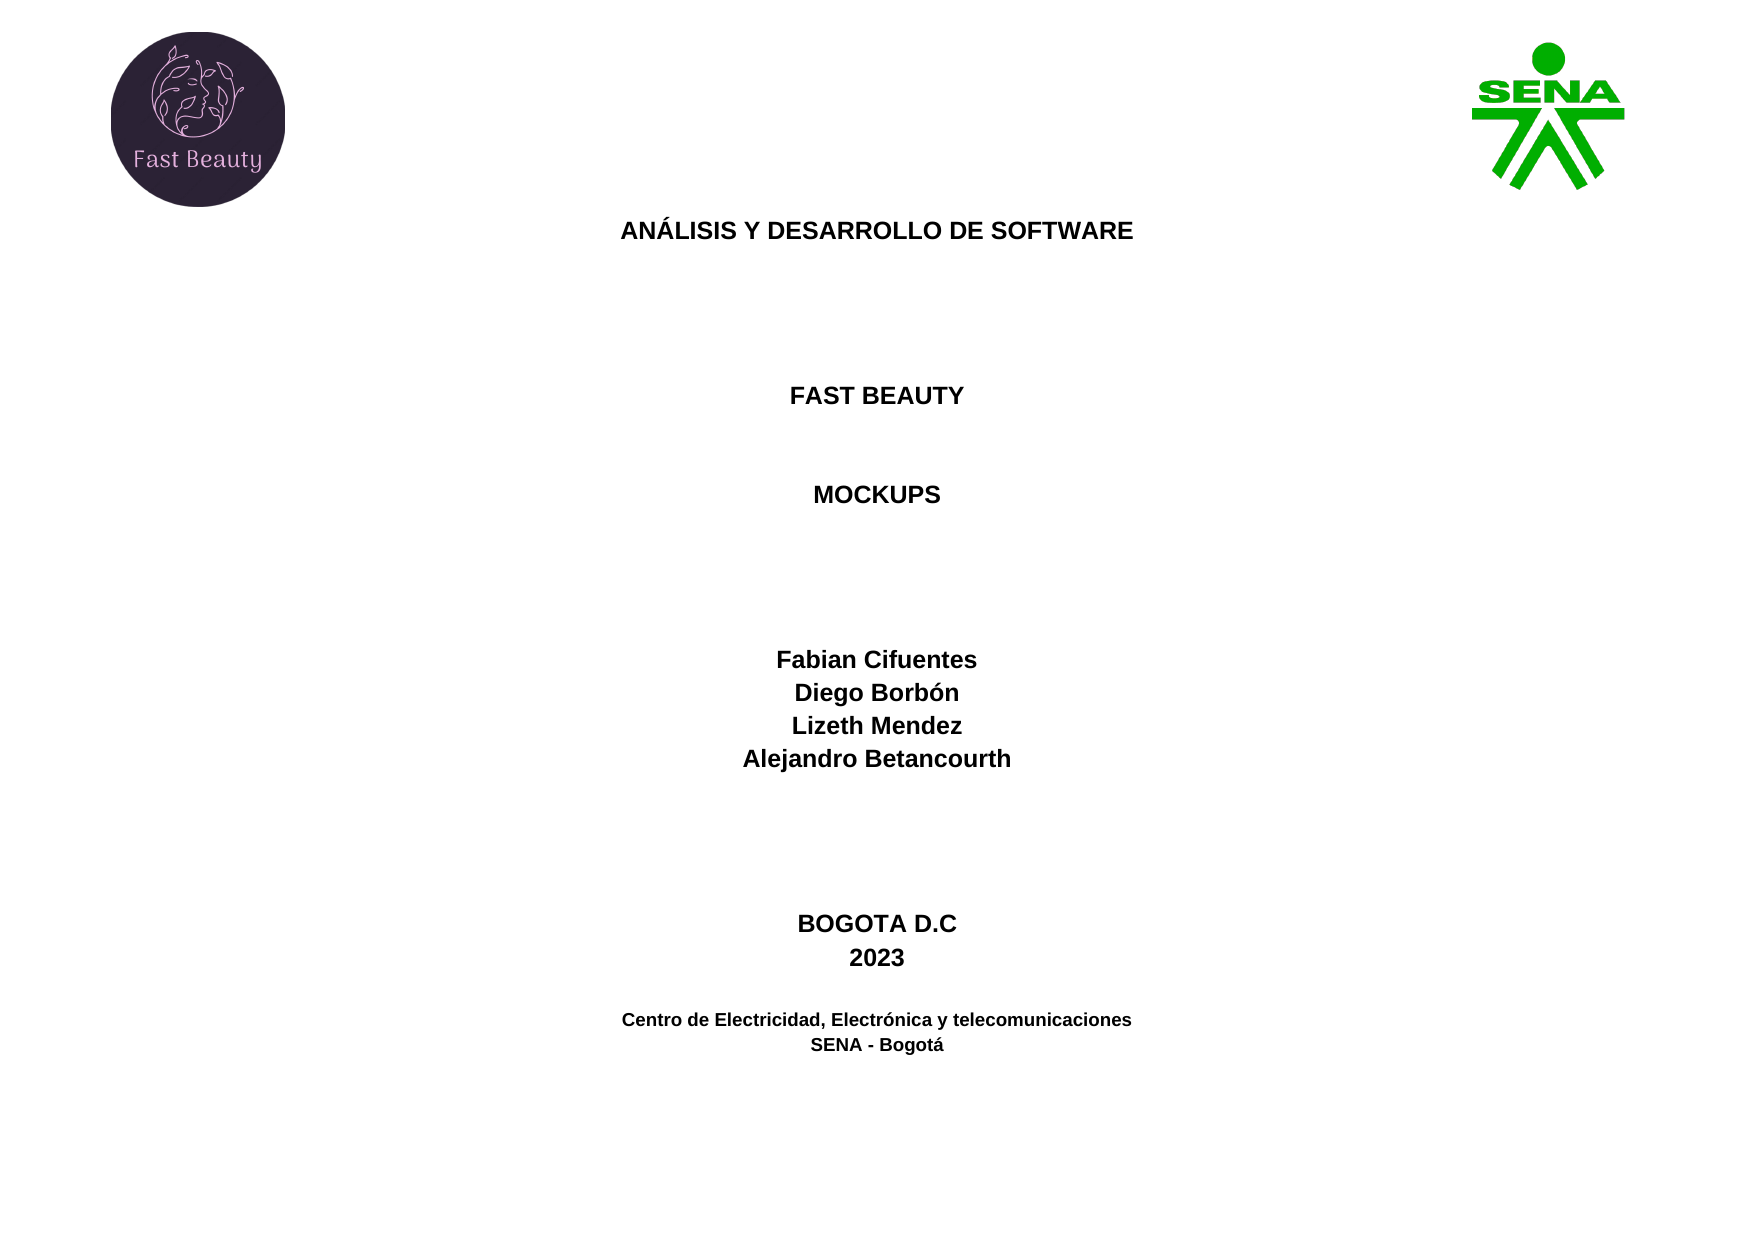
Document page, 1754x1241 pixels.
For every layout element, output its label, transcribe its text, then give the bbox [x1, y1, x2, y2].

text FAST BEAUTY [150, 381, 1604, 410]
text BOGOTA D.C [150, 909, 1604, 938]
text Lizeth Mendez [150, 711, 1604, 740]
text MOCKUPS [150, 480, 1604, 509]
text Diego Borbón [150, 678, 1604, 707]
picture [1465, 32, 1633, 200]
text Alejandro Betancourth [150, 744, 1604, 773]
picture [111, 32, 285, 207]
text Centro de Electricidad, Electrónica y telecomunicaciones [150, 1008, 1604, 1030]
text Fabian Cifuentes [150, 645, 1604, 674]
text SENA - Bogotá [150, 1033, 1604, 1055]
text 2023 [150, 942, 1604, 971]
text ANÁLISIS Y DESARROLLO DE SOFTWARE [150, 216, 1604, 245]
